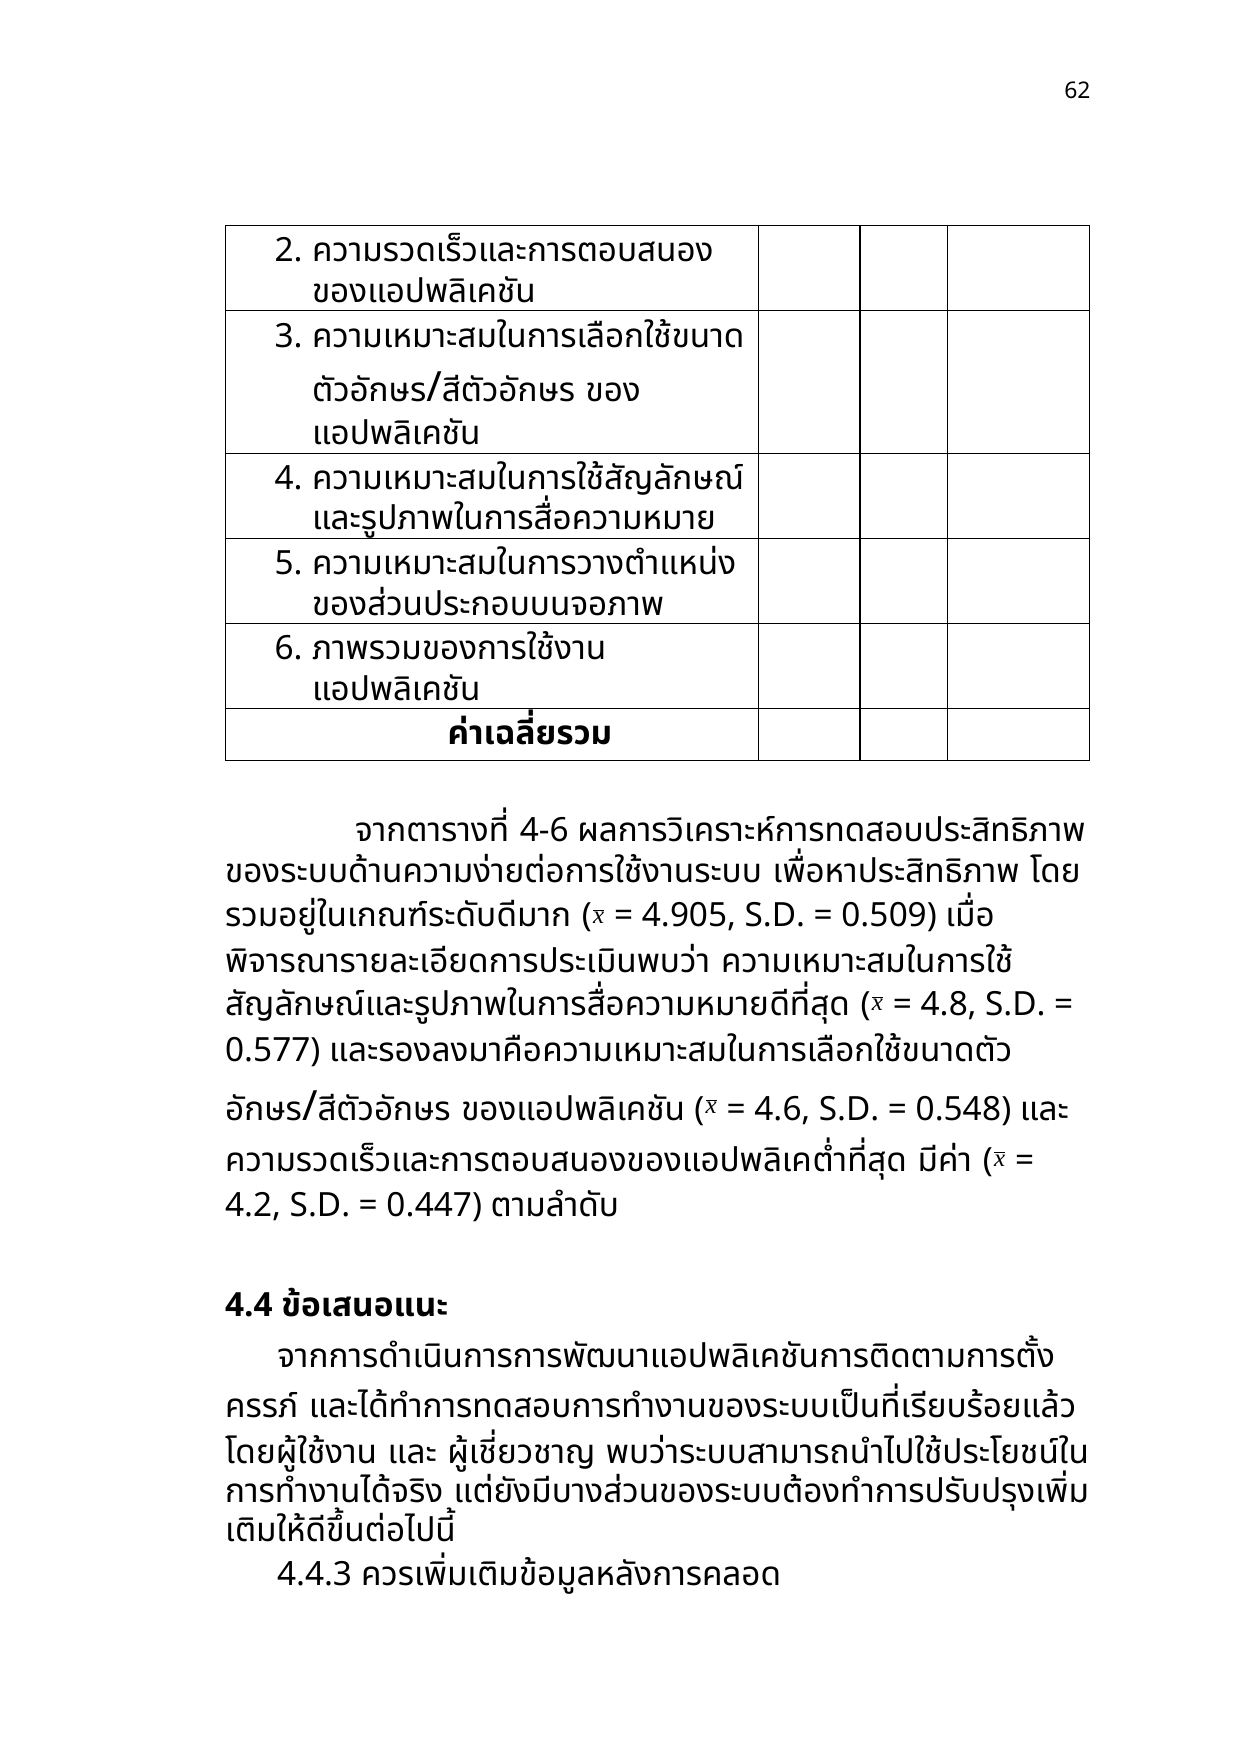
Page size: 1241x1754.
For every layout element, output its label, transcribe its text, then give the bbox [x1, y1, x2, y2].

table_cell ความเหมาะสมในการวางตำแหน่งของส่วนประกอบบนจอภาพ [226, 539, 758, 623]
text 4.4.3 ควรเพิ่มเติมข้อมูลหลังการคลอด [225, 1549, 1090, 1600]
table_cell [759, 709, 859, 760]
table_cell [948, 539, 1089, 623]
table_cell [759, 454, 859, 538]
table_cell [759, 624, 859, 708]
table_cell [948, 226, 1089, 310]
table_cell ความเหมาะสมในการเลือกใช้ขนาดตัวอักษร/สีตัวอักษร ของแอปพลิเคชัน [226, 311, 758, 452]
table_cell [948, 624, 1089, 708]
text จากการดำเนินการการพัฒนาแอปพลิเคชันการติดตามการตั้งครรภ์ และได้ทำการทดสอบการทำงานของระบบเป็นที่เรียบร้อยแล้ว โดยผู้ใช้งาน และ ผู้เชี่ยวชาญ พบว่าระบบสามารถนำไปใช้ประโยชน์ในการทำงานได้จริง แต่ยังมีบางส่วนของระบบต้องทำการปรับปรุงเพิ่มเติมให้ดีขึ้นต่อไปนี้ [225, 1332, 1090, 1549]
table_cell [861, 624, 947, 708]
table_cell ค่าเฉลี่ยรวม [226, 709, 758, 760]
table_cell [861, 709, 947, 760]
table_cell [861, 454, 947, 538]
text จากตารางที่ 4-6 ผลการวิเคราะห์การทดสอบประสิทธิภาพของระบบด้านความง่ายต่อการใช้งานระบบ เพื่อหาประสิทธิภาพ โดยรวมอยู่ในเกณฑ์ระดับดีมาก ( = 4.905, S.D. = 0.509) เมื่อพิจารณารายละเอียดการประเมินพบว่า ความเหมาะสมในการใช้สัญลักษณ์และรูปภาพในการสื่อความหมายดีที่สุด ( = 4.8, S.D. = 0.577) และรองลงมาคือความเหมาะสมในการเลือกใช้ขนาดตัวอักษร/สีตัวอักษร ของแอปพลิเคชัน ( = 4.6, S.D. = 0.548) และความรวดเร็วและการตอบสนองของแอปพลิเคต่ำที่สุด มีค่า ( = 4.2, S.D. = 0.447) ตามลำดับ [225, 806, 1090, 1232]
table_cell [759, 311, 859, 452]
table_cell [759, 226, 859, 310]
table_cell ความรวดเร็วและการตอบสนองของแอปพลิเคชัน [226, 226, 758, 310]
table_cell ความเหมาะสมในการใช้สัญลักษณ์และรูปภาพในการสื่อความหมาย [226, 454, 758, 538]
table_cell ภาพรวมของการใช้งานแอปพลิเคชัน [226, 624, 758, 708]
table_cell [861, 226, 947, 310]
table_cell [861, 539, 947, 623]
table_cell [948, 454, 1089, 538]
table_cell [948, 311, 1089, 452]
subtitle 4.4 ข้อเสนอแนะ [225, 1281, 1090, 1332]
table_cell [948, 709, 1089, 760]
table_cell [759, 539, 859, 623]
table_cell [861, 311, 947, 452]
